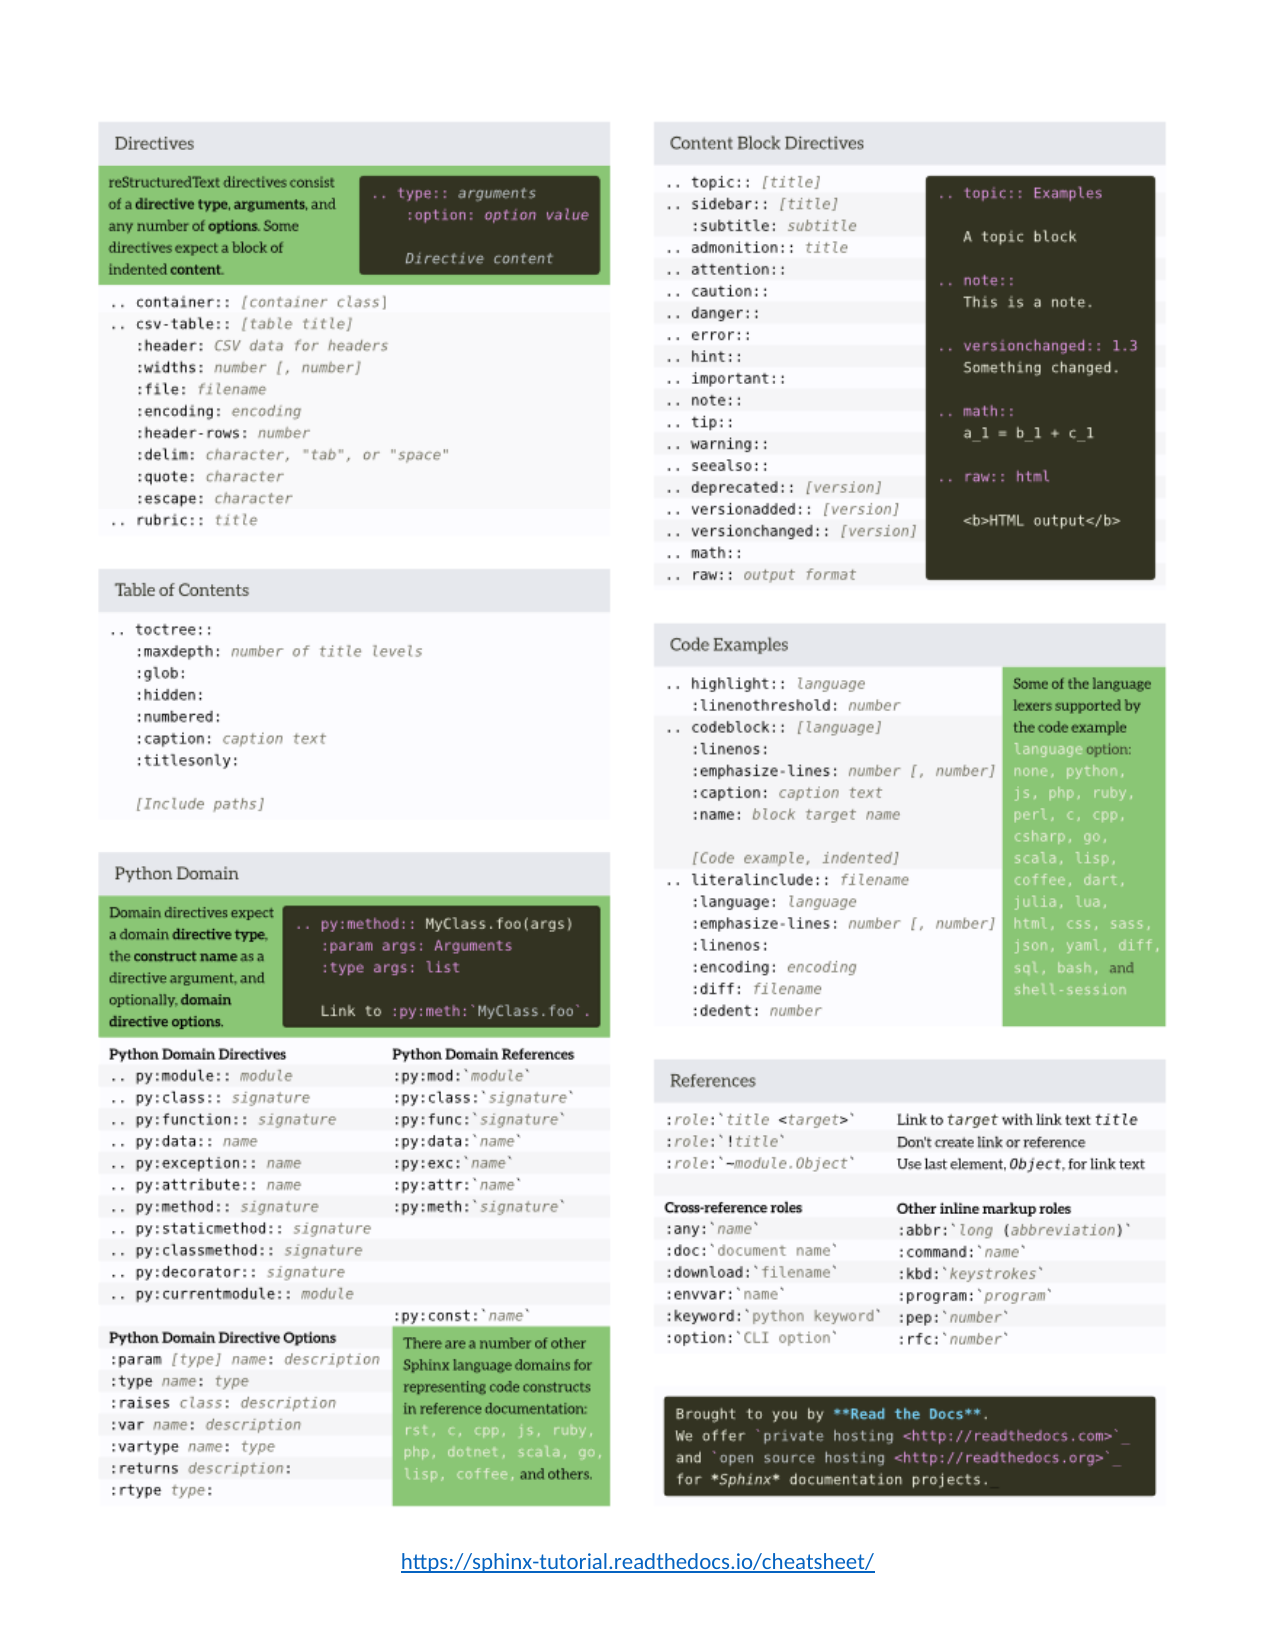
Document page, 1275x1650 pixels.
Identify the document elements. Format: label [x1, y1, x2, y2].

picture [75, 103, 1186, 1541]
